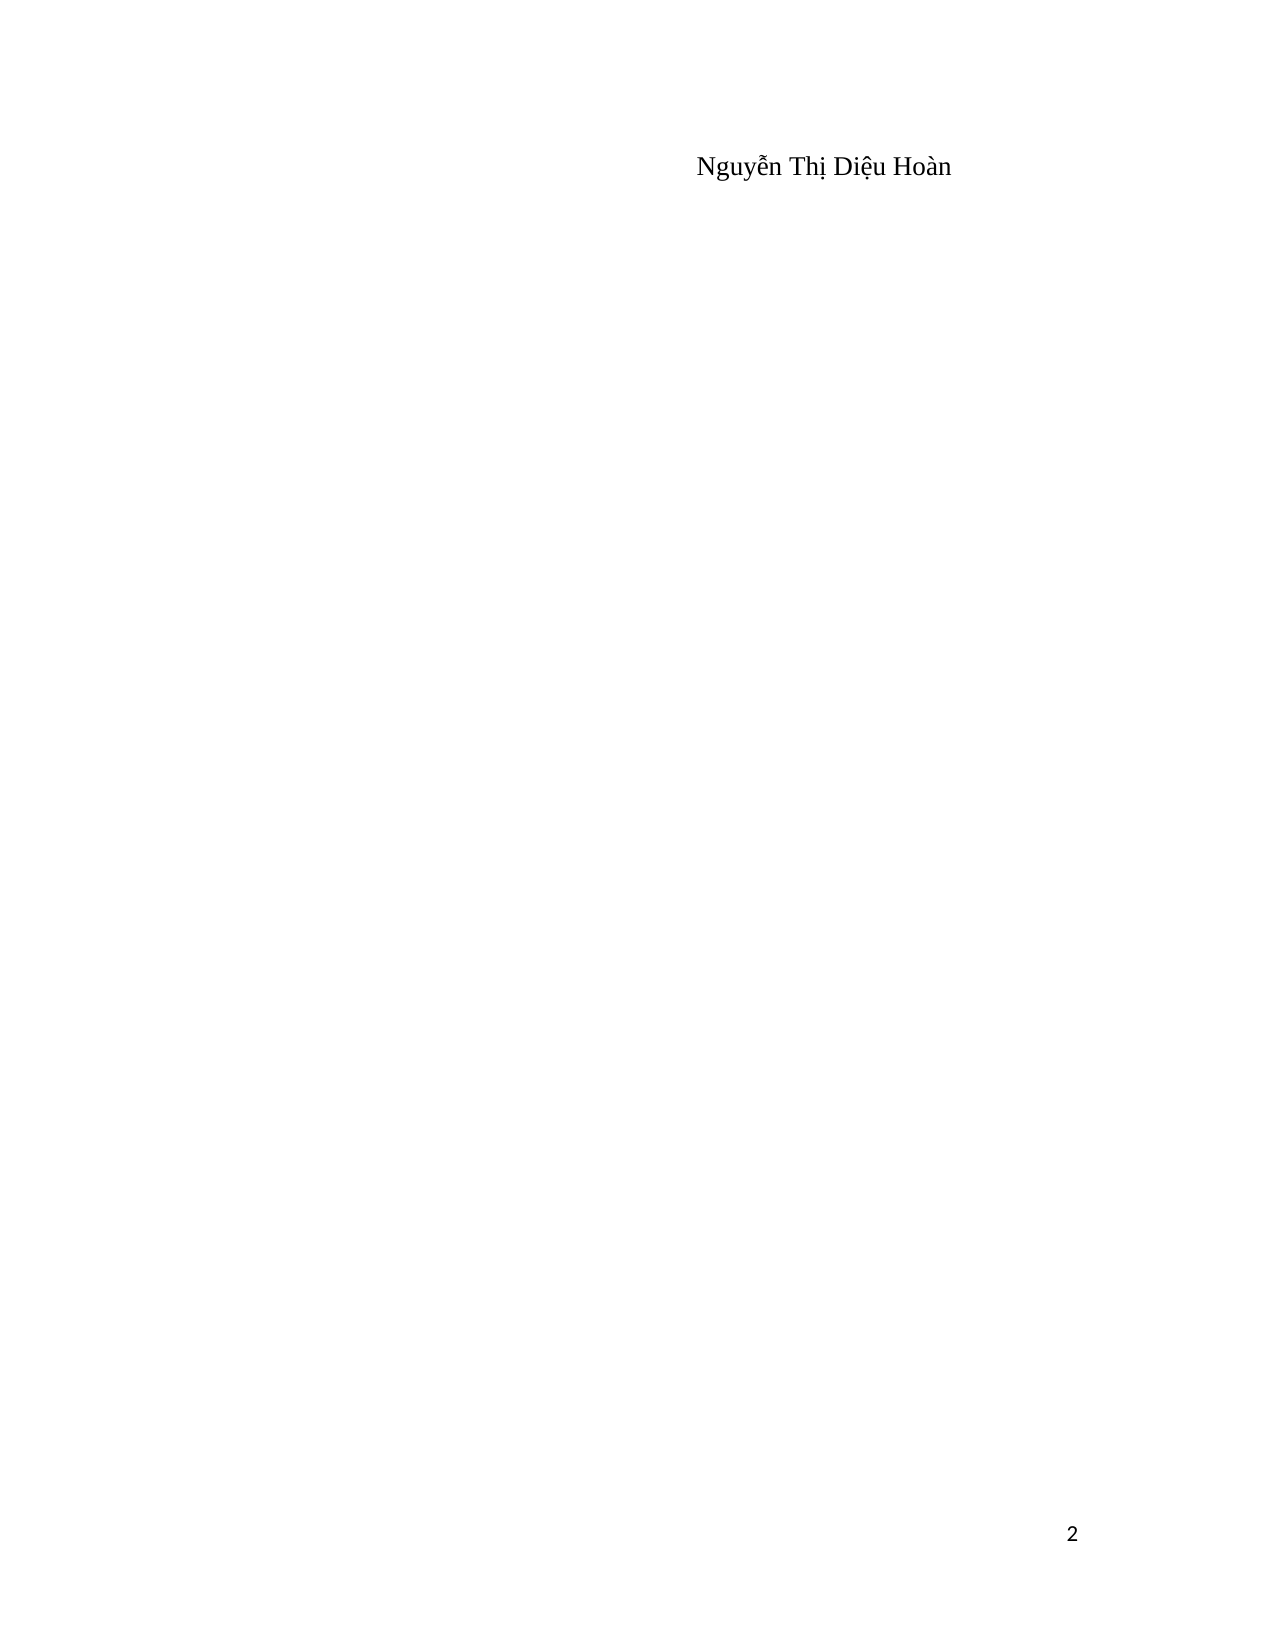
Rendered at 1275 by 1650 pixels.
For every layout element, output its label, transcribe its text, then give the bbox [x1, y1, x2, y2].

text Nguyễn Thị Diệu Hoàn [225, 150, 1078, 181]
